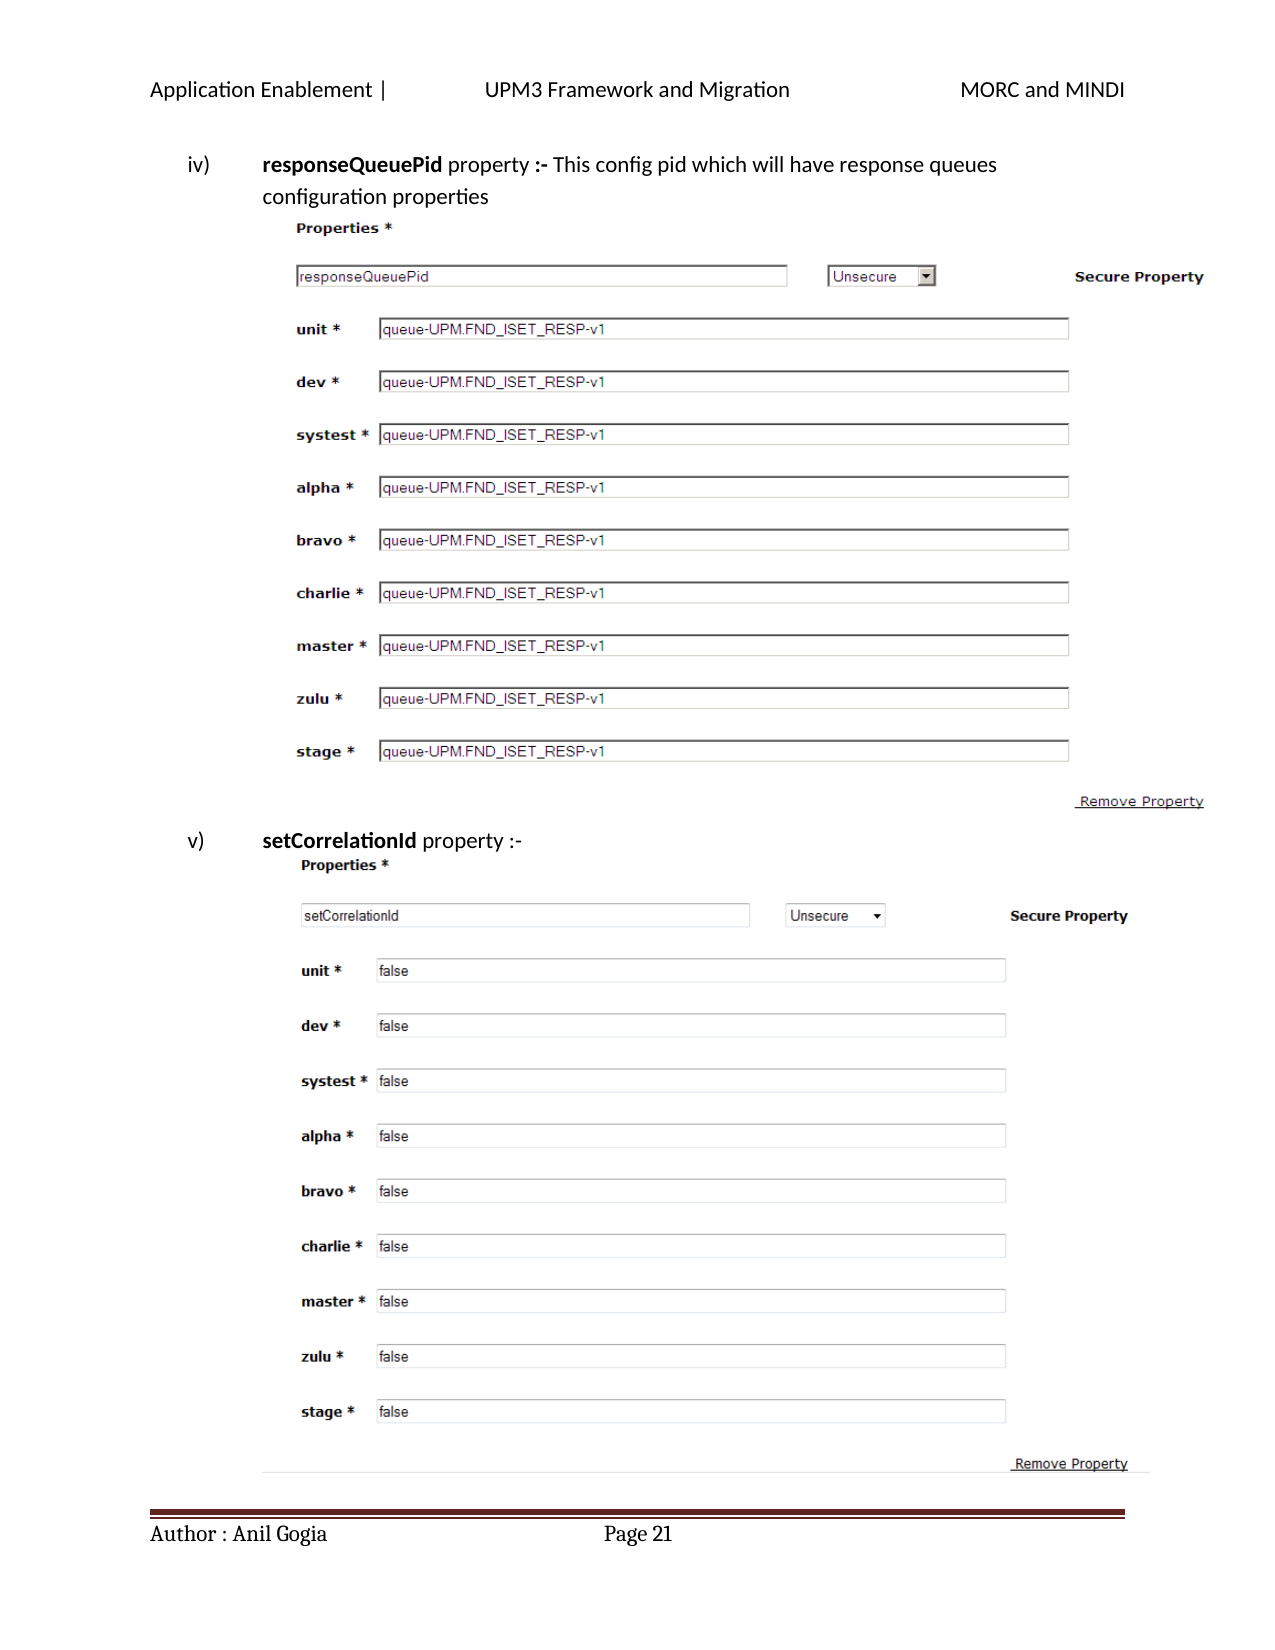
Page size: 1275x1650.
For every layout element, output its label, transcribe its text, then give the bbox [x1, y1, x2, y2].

picture [262, 214, 1236, 823]
picture [262, 858, 1150, 1473]
list setCorrelationId property :- [187, 826, 1125, 854]
